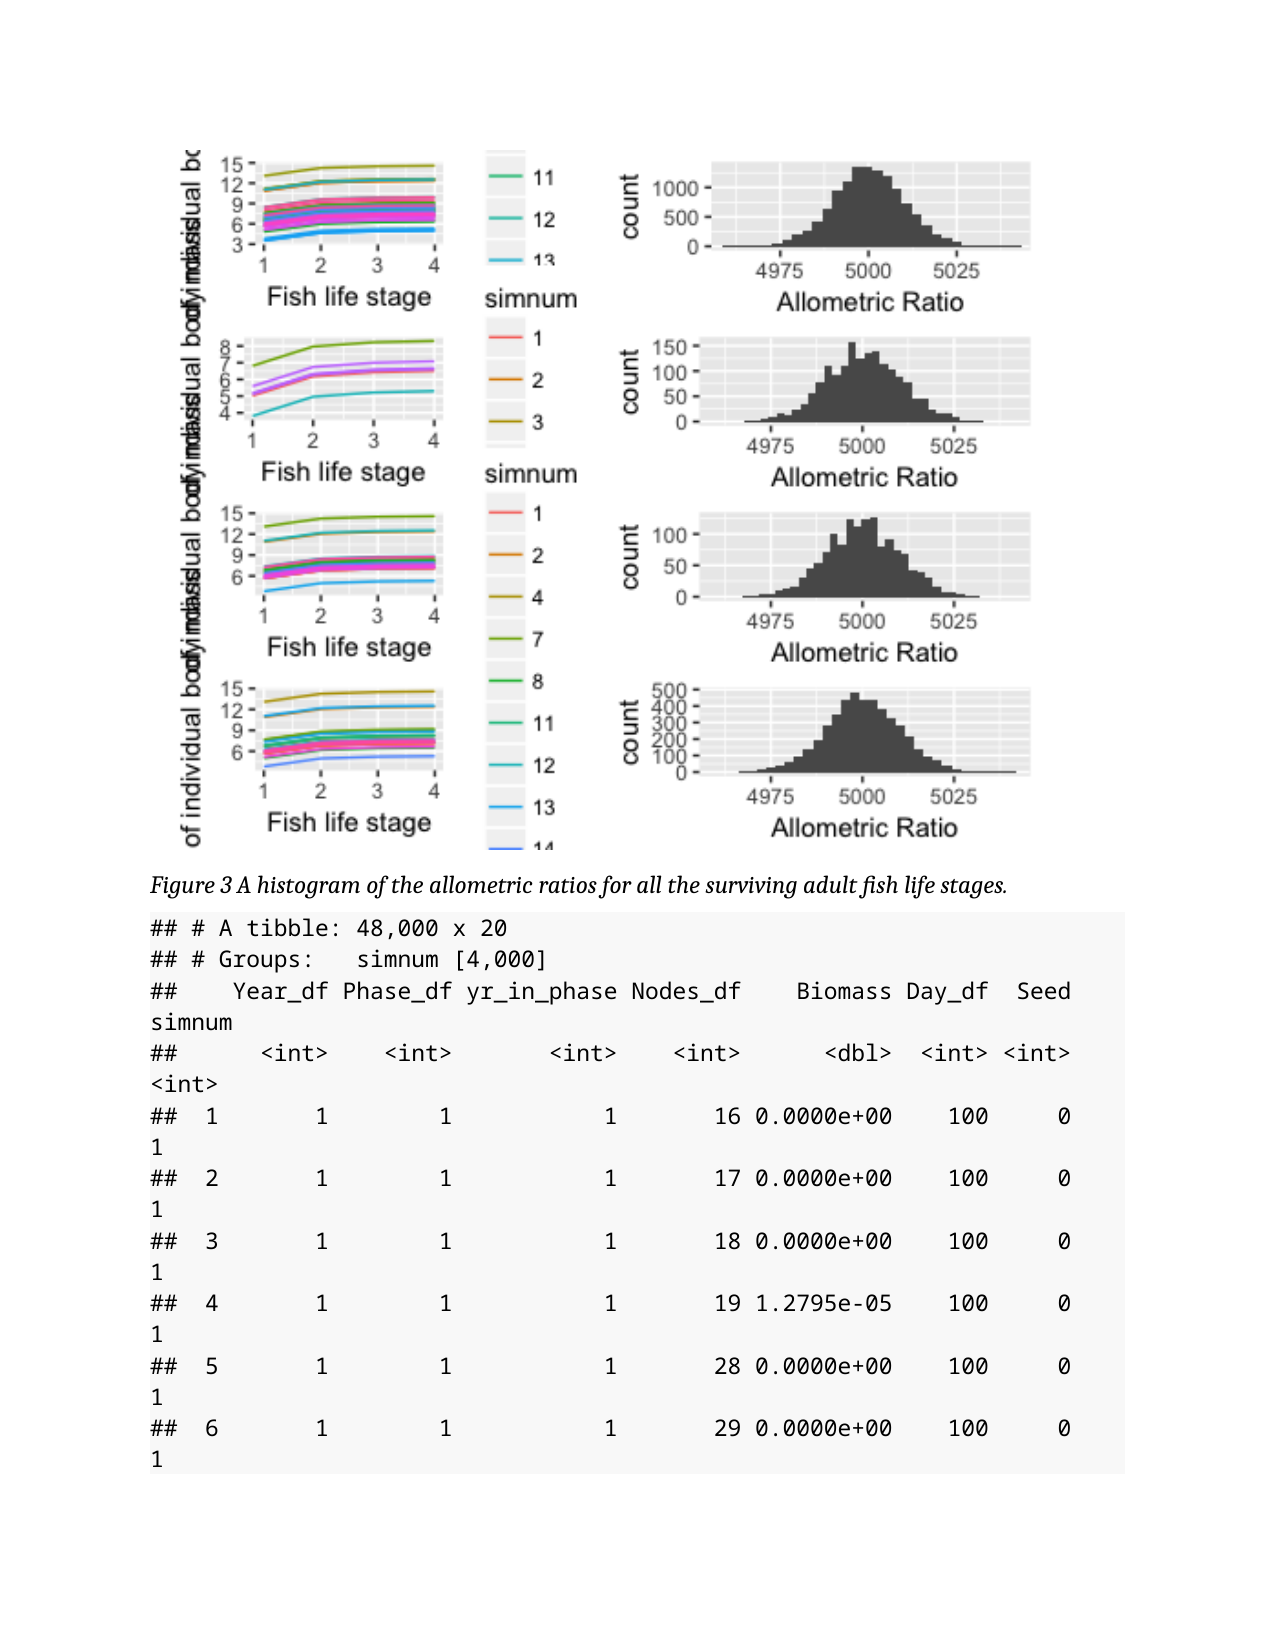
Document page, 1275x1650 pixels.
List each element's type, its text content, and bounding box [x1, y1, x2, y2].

text Figure 3 A histogram of the allometric ratios for all the surviving adult fish life stages. [150, 871, 1125, 899]
picture [168, 150, 1044, 850]
